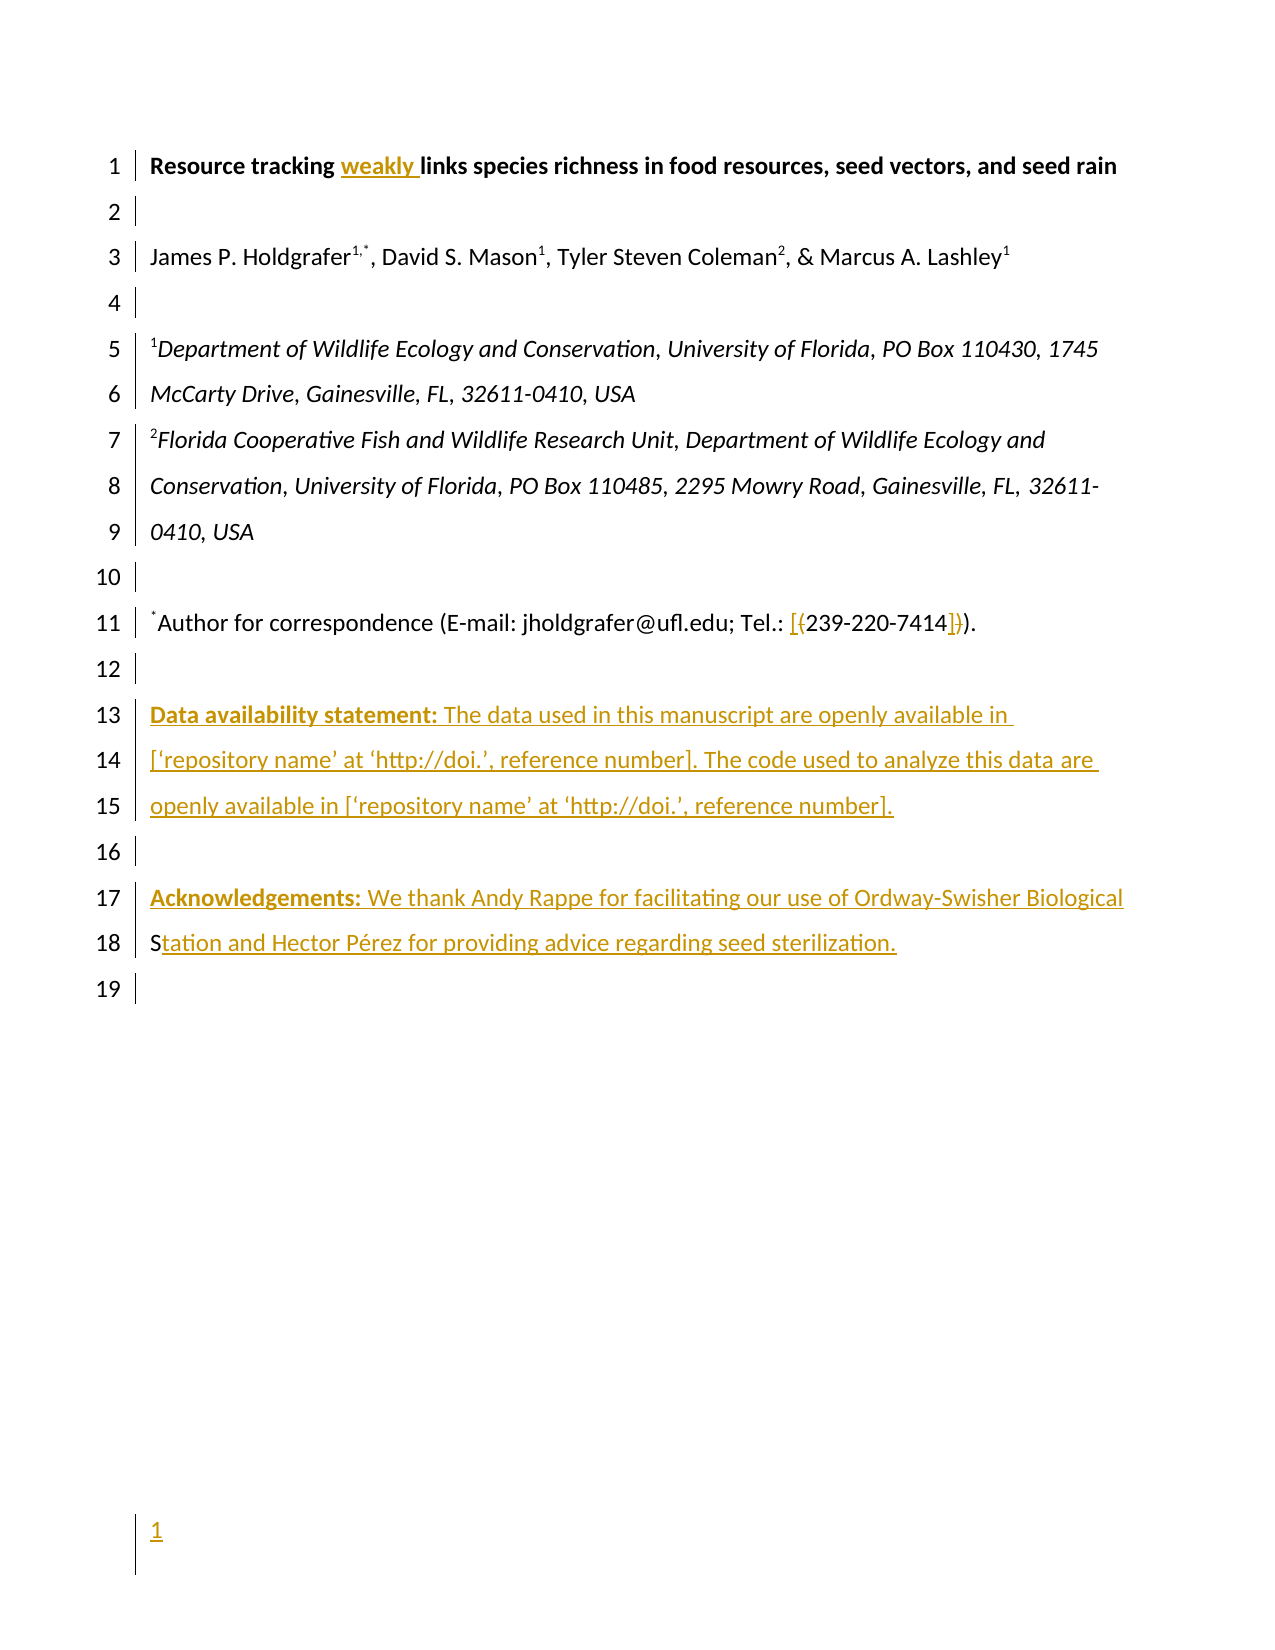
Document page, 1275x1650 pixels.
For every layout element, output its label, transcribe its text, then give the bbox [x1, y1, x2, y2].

text S [150, 882, 1125, 958]
text Resource tracking links species richness in food resources, seed vectors, and seed rain [150, 150, 1125, 181]
text James P. Holdgrafer1,*, David S. Mason1, Tyler Steven Coleman2, & Marcus A. Lashley1 [150, 241, 1125, 272]
text *Author for correspondence (E-mail: jholdgrafer@ufl.edu; Tel.: 239-220-7414). [150, 607, 1125, 638]
text 2Florida Cooperative Fish and Wildlife Research Unit, Department of Wildlife Ecology and Conservation, University of Florida, PO Box 110485, 2295 Mowry Road, Gainesville, FL, 32611-0410, USA [150, 424, 1125, 546]
text 1Department of Wildlife Ecology and Conservation, University of Florida, PO Box 110430, 1745 McCarty Drive, Gainesville, FL, 32611-0410, USA [150, 333, 1125, 409]
